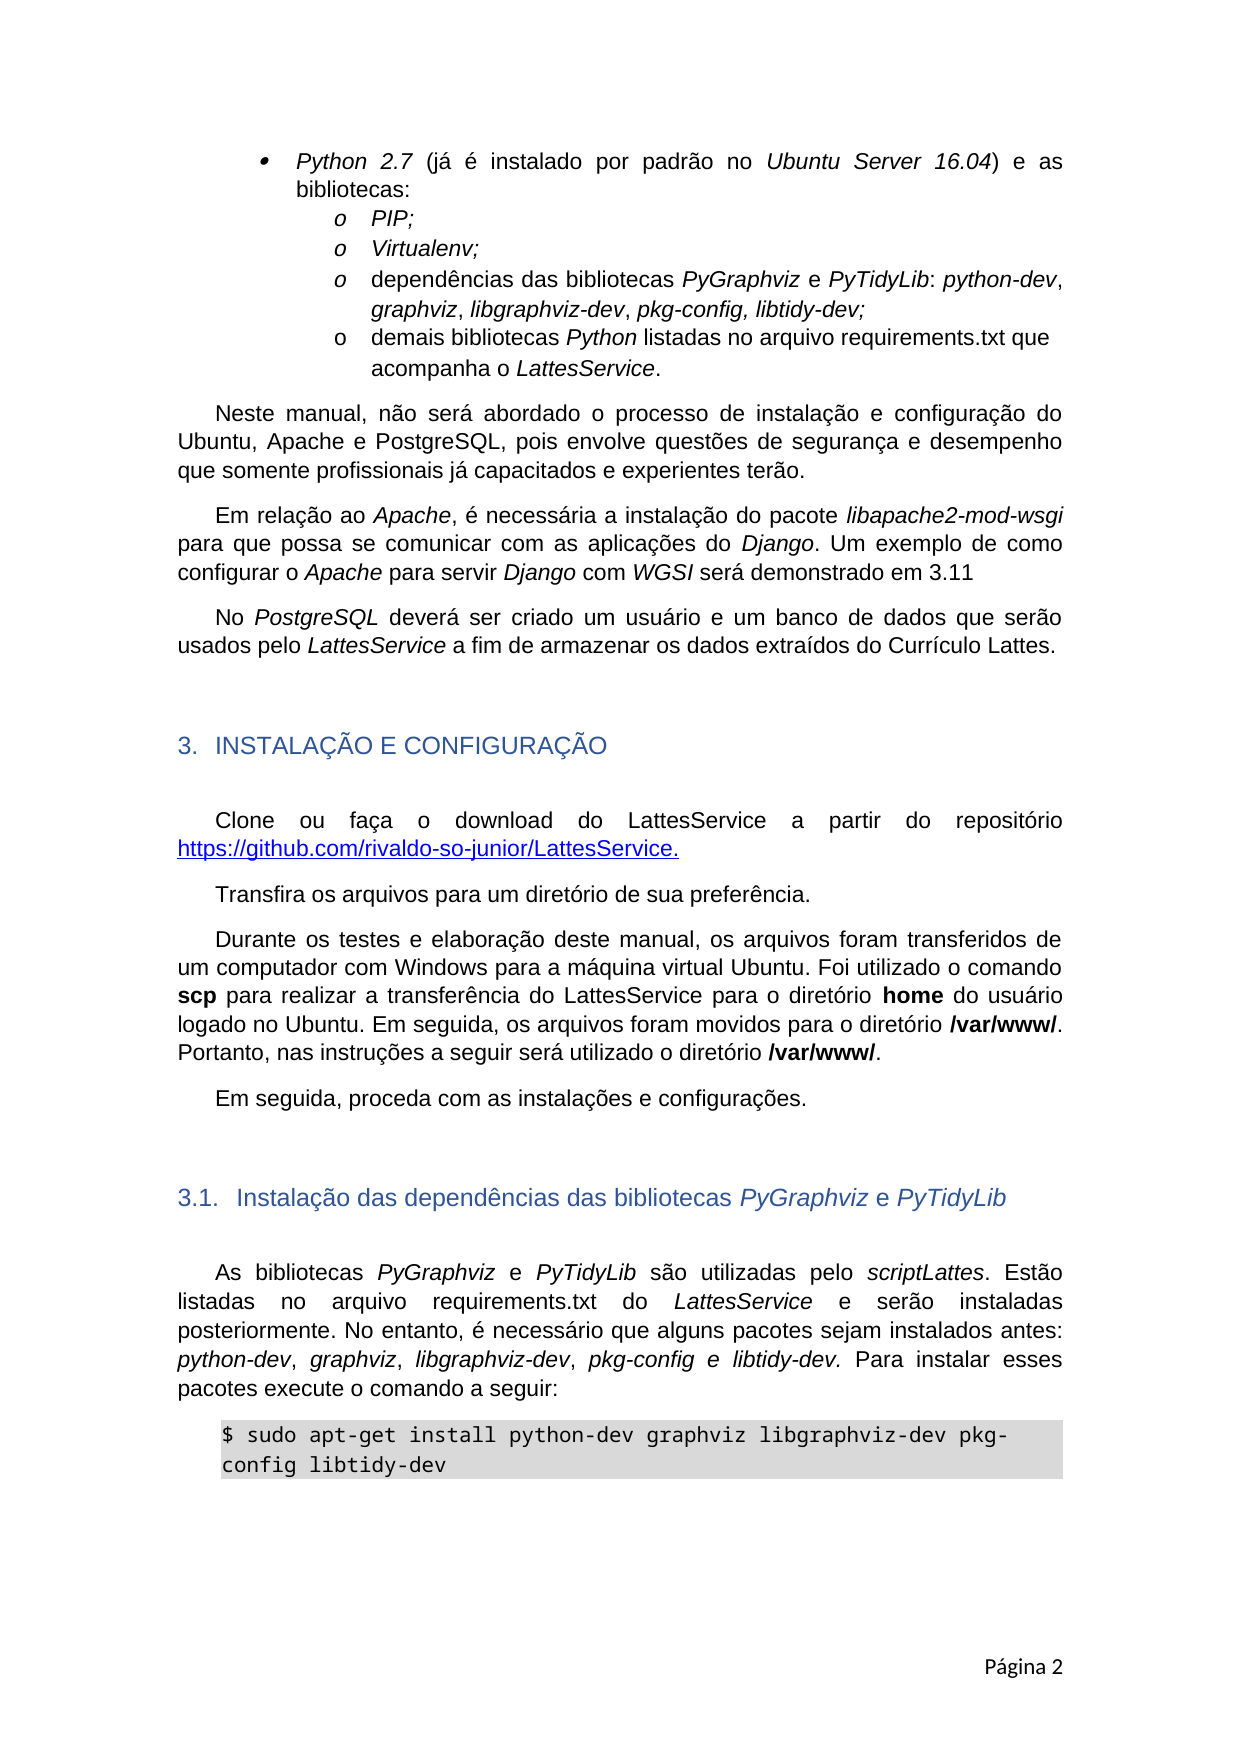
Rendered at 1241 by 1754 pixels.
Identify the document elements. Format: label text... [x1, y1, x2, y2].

list demais bibliotecas Python listadas no arquivo requirements.txt que acompanha o LattesService. [333, 324, 1063, 381]
text Clone ou faça o download do LattesService a partir do repositório https://github.com/rivaldo-so-junior/LattesService. [177, 807, 1063, 862]
text As bibliotecas PyGraphviz e PyTidyLib são utilizadas pelo scriptLattes. Estão listadas no arquivo requirements.txt do LattesService e serão instaladas posteriormente. No entanto, é necessário que alguns pacotes sejam instalados antes: python-dev, graphviz, libgraphviz-dev, pkg-config e libtidy-dev. Para instalar esses pacotes execute o comando a seguir: [177, 1259, 1063, 1401]
list dependências das bibliotecas PyGraphviz e PyTidyLib: python-dev, graphviz, libgraphviz-dev, pkg-config, libtidy-dev; [333, 266, 1063, 322]
list Python 2.7 (já é instalado por padrão no Ubuntu Server 16.04) e as bibliotecas: [258, 148, 1063, 202]
text Transfira os arquivos para um diretório de sua preferência. [177, 881, 1063, 907]
text Durante os testes e elaboração deste manual, os arquivos foram transferidos de um computador com Windows para a máquina virtual Ubuntu. Foi utilizado o comando scp para realizar a transferência do LattesService para o diretório home do usuário logado no Ubuntu. Em seguida, os arquivos foram movidos para o diretório /var/www/. Portanto, nas instruções a seguir será utilizado o diretório /var/www/. [177, 926, 1063, 1066]
text $ sudo apt-get install python-dev graphviz libgraphviz-dev pkg-config libtidy-dev [221, 1420, 1063, 1479]
subtitle INSTALAÇÃO E CONFIGURAÇÃO [177, 731, 1063, 759]
text No PostgreSQL deverá ser criado um usuário e um banco de dados que serão usados pelo LattesService a fim de armazenar os dados extraídos do Currículo Lattes. [177, 604, 1063, 659]
list Virtualenv; [333, 235, 1063, 263]
subtitle Instalação das dependências das bibliotecas PyGraphviz e PyTidyLib [177, 1183, 1063, 1212]
list PIP; [333, 204, 1063, 233]
text Em relação ao Apache, é necessária a instalação do pacote libapache2-mod-wsgi para que possa se comunicar com as aplicações do Django. Um exemplo de como configurar o Apache para servir Django com WGSI será demonstrado em 3.10 [177, 502, 1063, 585]
text Neste manual, não será abordado o processo de instalação e configuração do Ubuntu, Apache e PostgreSQL, pois envolve questões de segurança e desempenho que somente profissionais já capacitados e experientes terão. [177, 400, 1063, 483]
text Em seguida, proceda com as instalações e configurações. [177, 1084, 1063, 1111]
